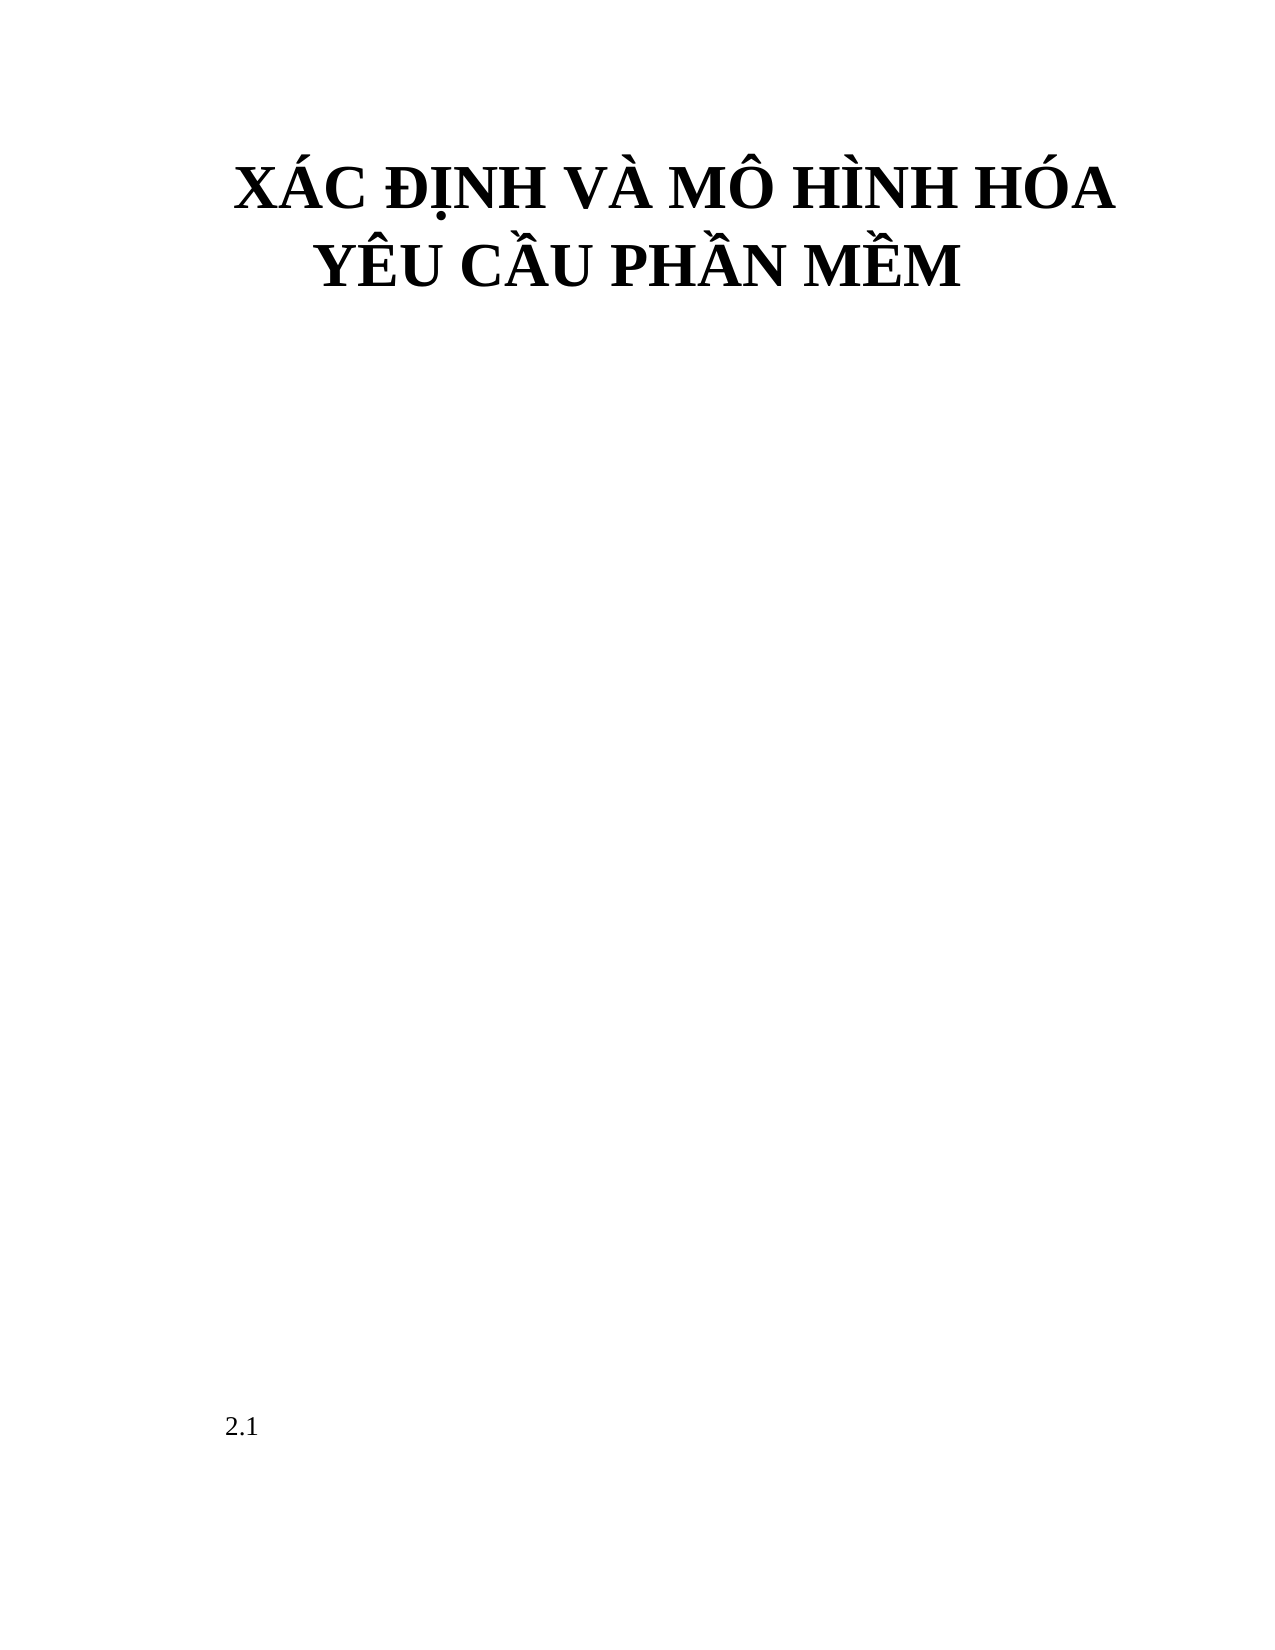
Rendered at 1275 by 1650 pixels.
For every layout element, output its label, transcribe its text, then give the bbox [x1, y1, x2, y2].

text 2.1 [150, 1410, 1125, 1442]
text XÁC ĐỊNH VÀ MÔ HÌNH HÓA YÊU CẦU PHẦN MỀM [150, 150, 1125, 300]
